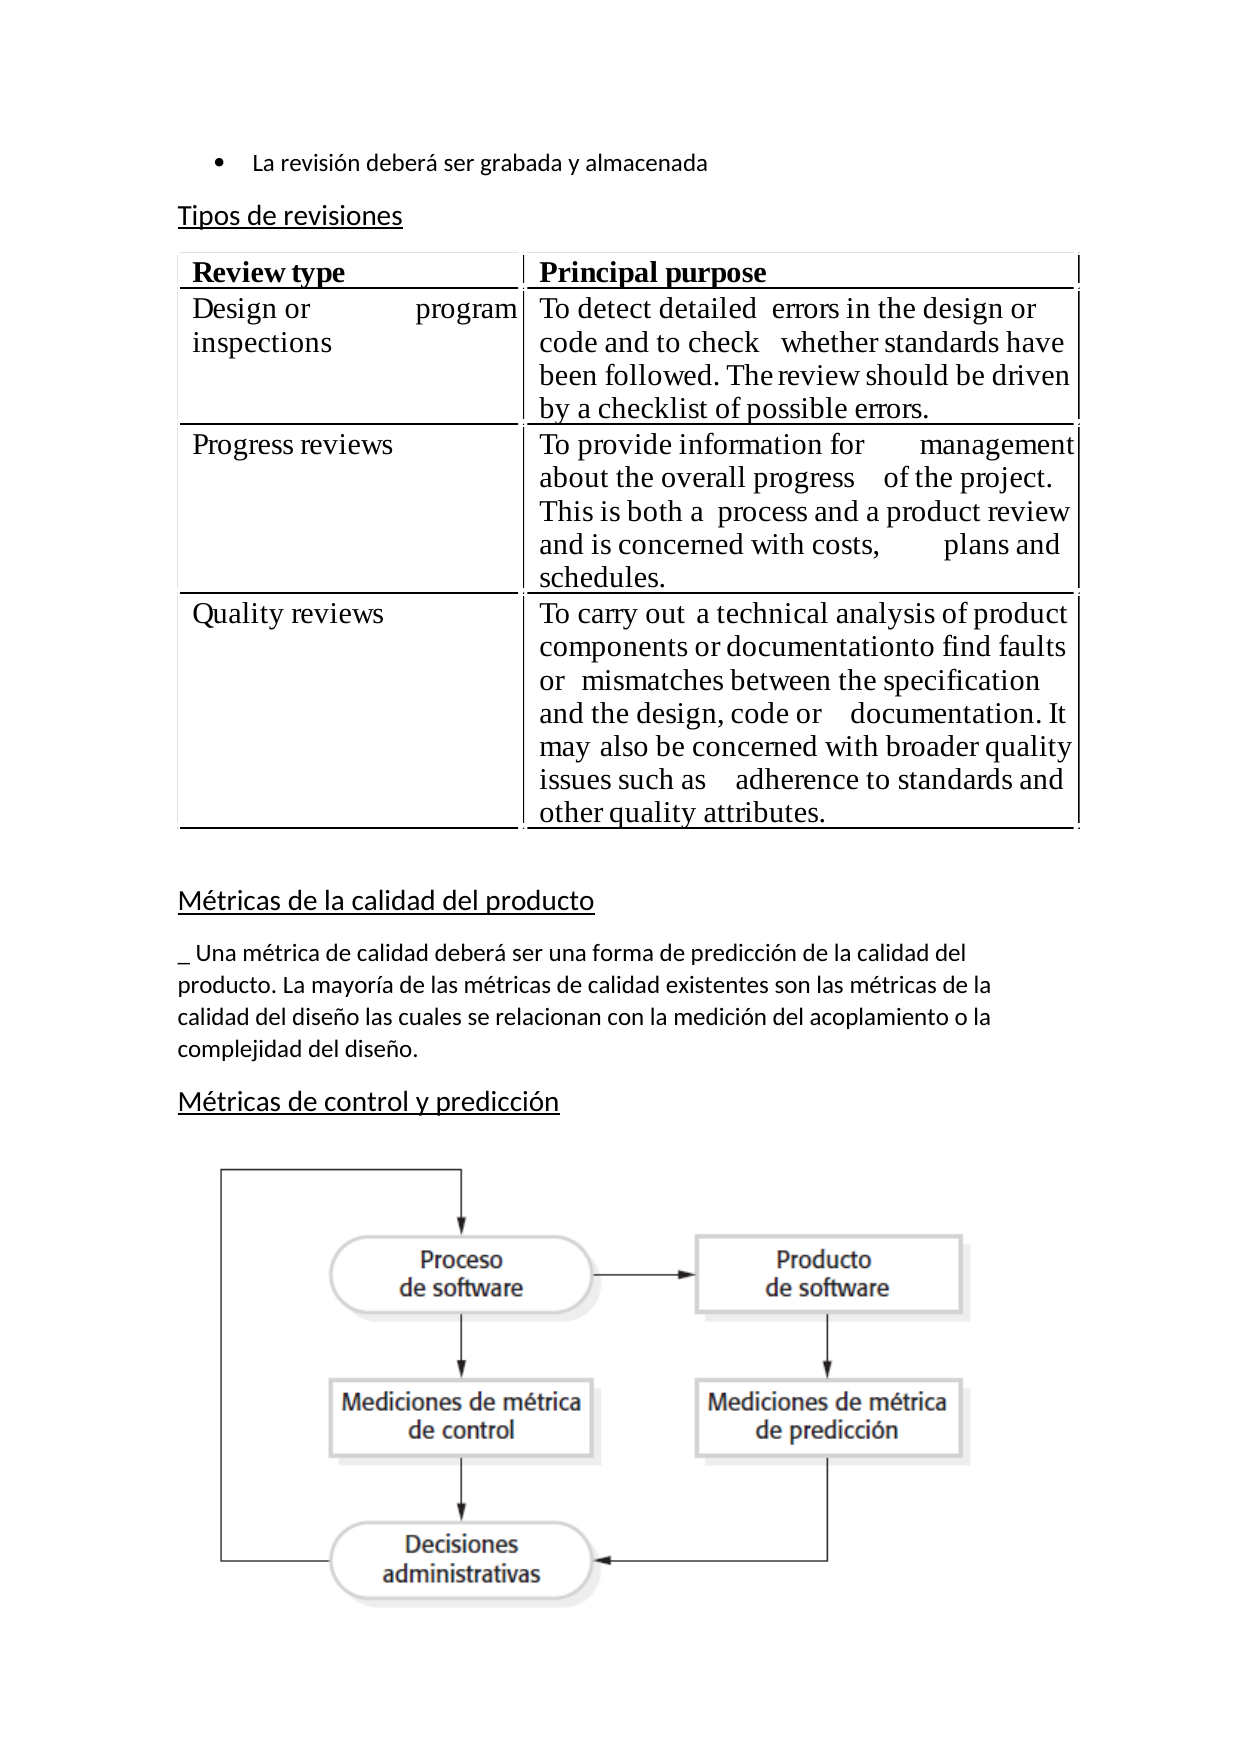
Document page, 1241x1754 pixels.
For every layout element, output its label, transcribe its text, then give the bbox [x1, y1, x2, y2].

text Métricas de la calidad del producto [177, 882, 1063, 918]
text _ Una métrica de calidad deberá ser una forma de predicción de la calidad del producto. La mayoría de las métricas de calidad existentes son las métricas de la calidad del diseño las cuales se relacionan con la medición del acoplamiento o la complejidad del diseño. [177, 937, 1063, 1064]
list La revisión deberá ser grabada y almacenada [215, 148, 1063, 178]
picture [142, 1138, 1063, 1645]
text Métricas de control y predicción [177, 1083, 1063, 1118]
text Tipos de revisiones [177, 197, 1063, 232]
